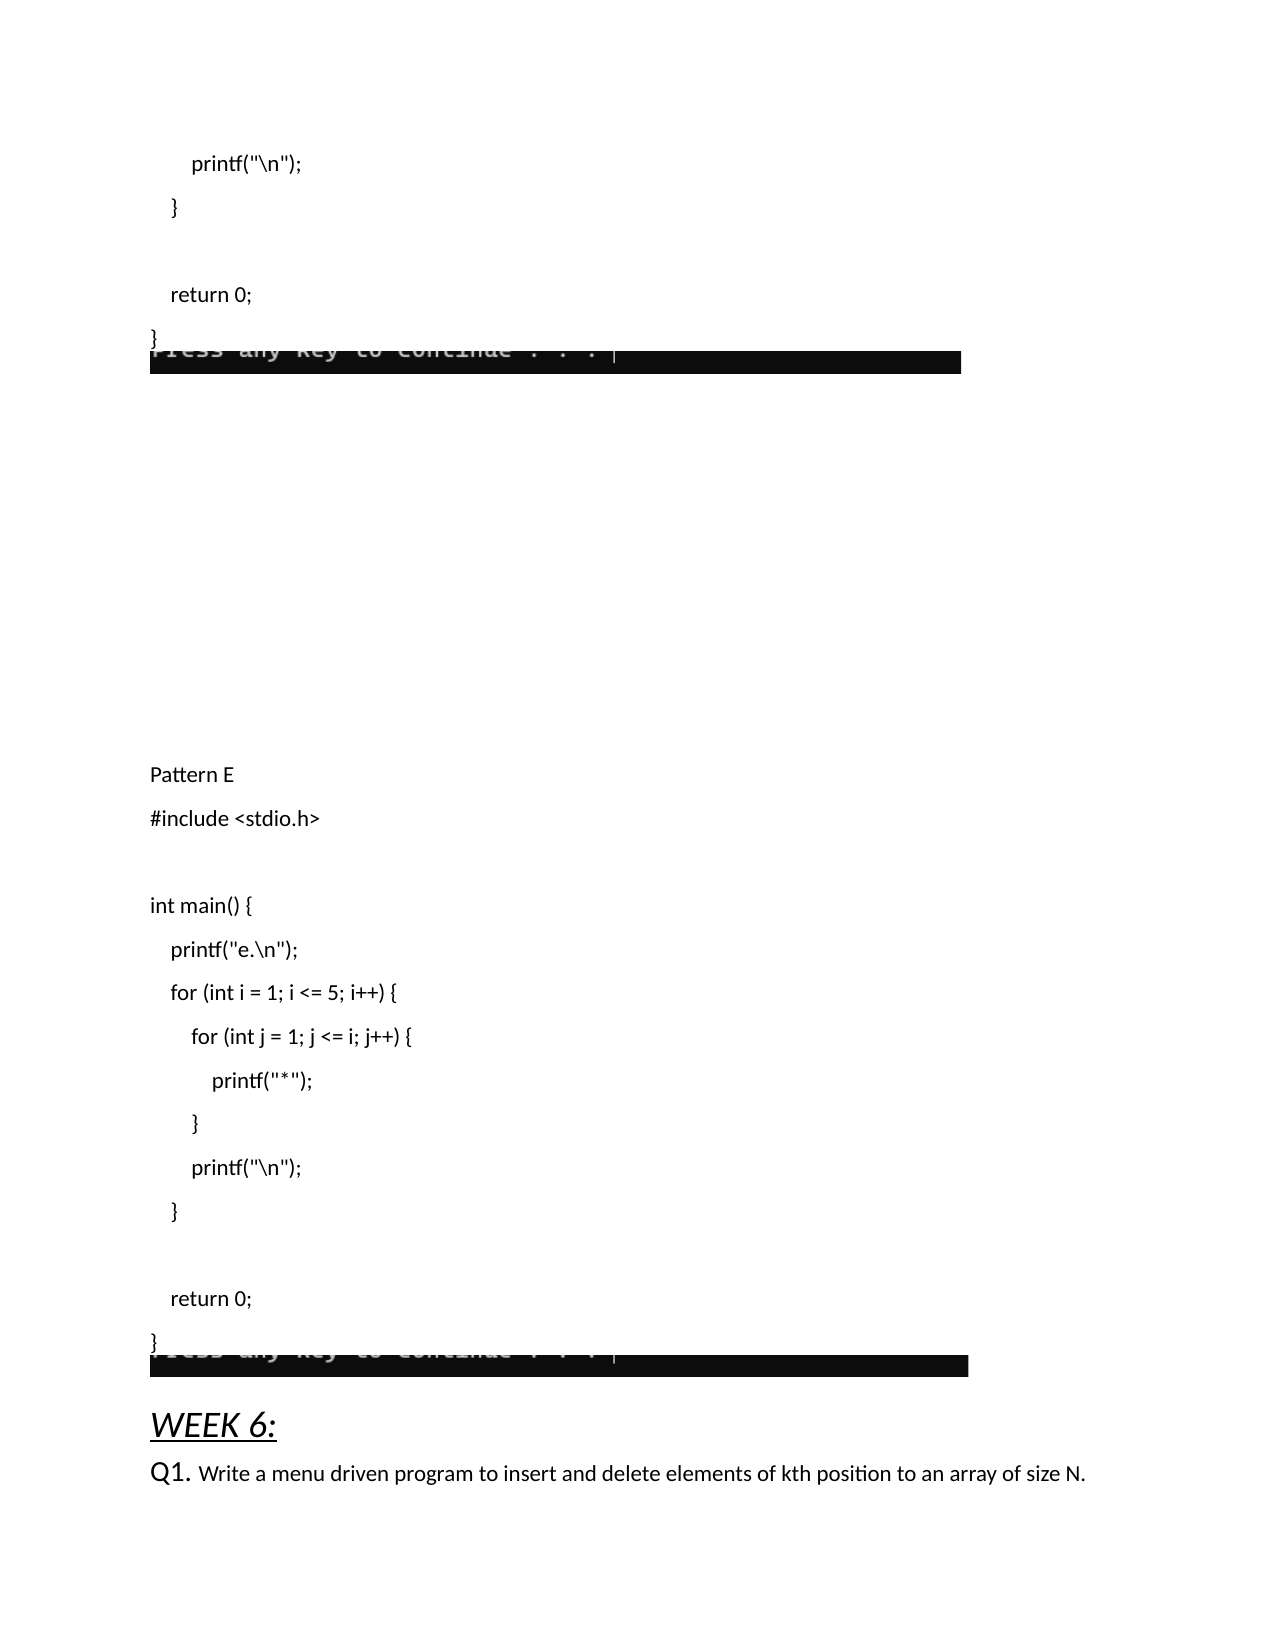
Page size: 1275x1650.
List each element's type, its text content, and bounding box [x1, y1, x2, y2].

text } [150, 1110, 1125, 1137]
text } [150, 1197, 1125, 1224]
text } [150, 194, 1125, 221]
text printf("\n"); [150, 1154, 1125, 1181]
text #include <stdio.h> [150, 805, 1125, 832]
text for (int i = 1; i <= 5; i++) { [150, 979, 1125, 1006]
text } [150, 1328, 1125, 1355]
text printf("*"); [150, 1067, 1125, 1093]
text WEEK 6: [150, 1416, 1125, 1443]
text printf("e.\n"); [150, 936, 1125, 963]
text int main() { [150, 892, 1125, 919]
text printf("\n"); [150, 150, 1125, 177]
text return 0; [150, 281, 1125, 308]
text } [150, 324, 1125, 352]
text Pattern E [150, 761, 1125, 788]
text Q1. Write a menu driven program to insert and delete elements of kth position to an array of size N. [150, 1459, 1125, 1486]
text for (int j = 1; j <= i; j++) { [150, 1023, 1125, 1050]
text return 0; [150, 1285, 1125, 1312]
